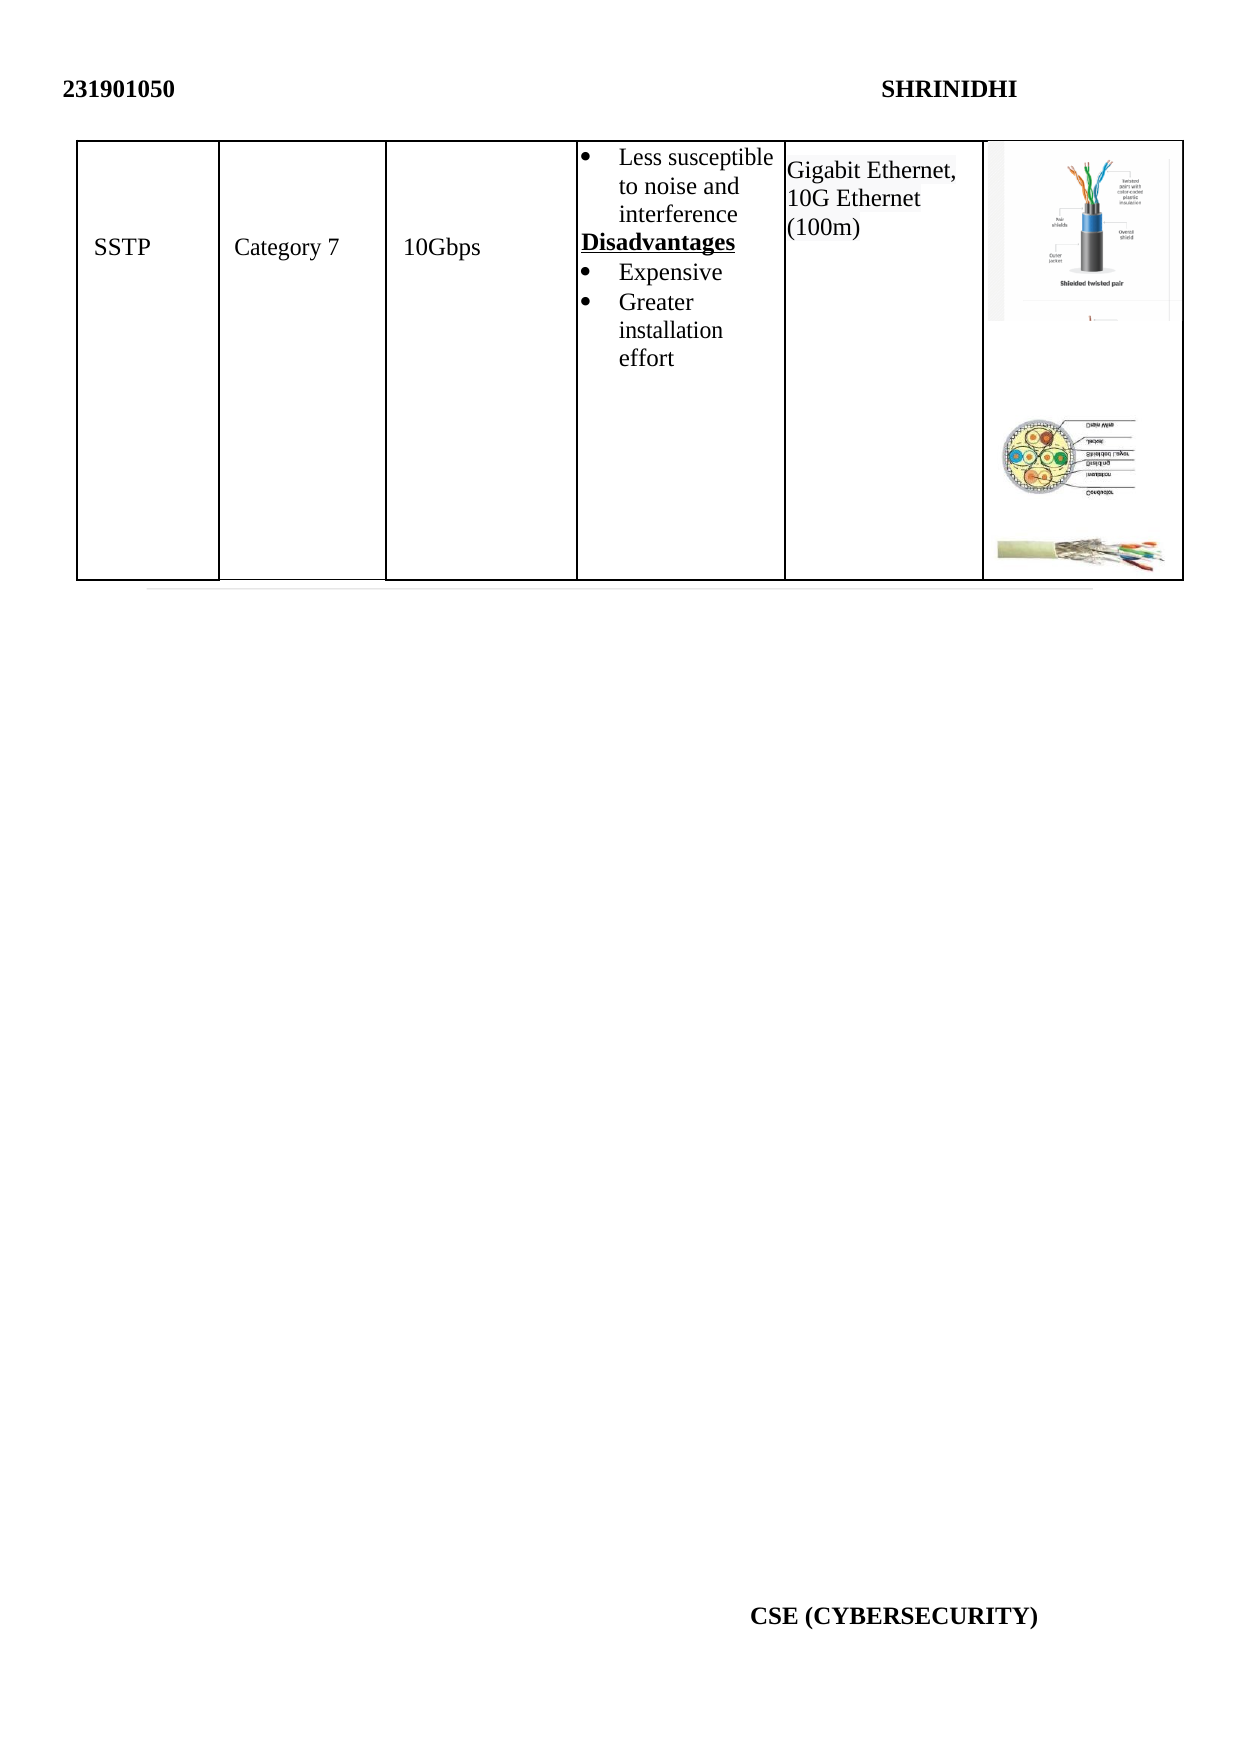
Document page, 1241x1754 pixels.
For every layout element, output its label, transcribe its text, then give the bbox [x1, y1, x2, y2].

table_cell [984, 142, 1182, 578]
picture [991, 415, 1166, 579]
table_cell 10Gbps [387, 142, 576, 578]
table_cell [578, 142, 784, 578]
table_cell SSTP [78, 142, 218, 578]
table_cell Category 7 [220, 142, 385, 578]
table_cell Gigabit Ethernet, 10G Ethernet (100m) [786, 142, 982, 578]
picture [987, 141, 1183, 321]
